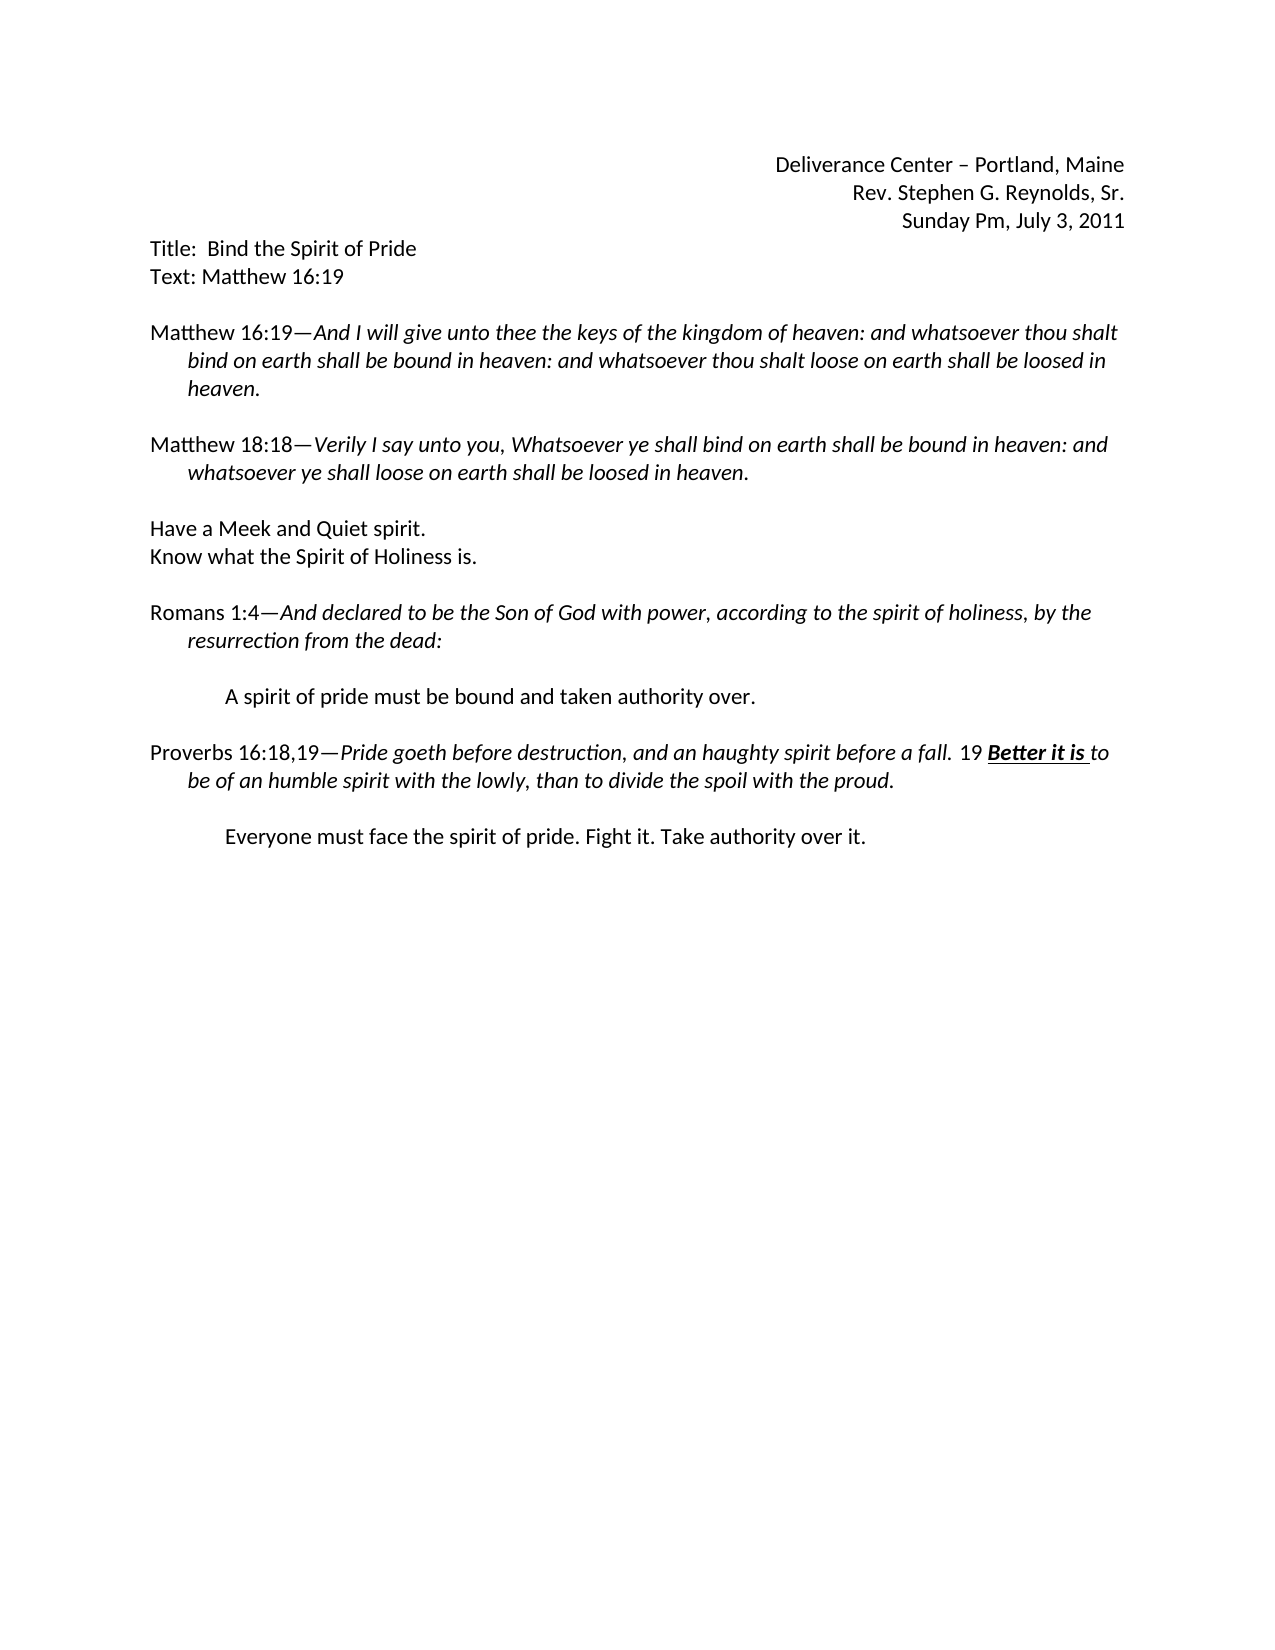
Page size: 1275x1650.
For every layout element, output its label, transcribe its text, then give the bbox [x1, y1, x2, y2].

text Everyone must face the spirit of pride. Fight it. Take authority over it. [150, 822, 1125, 851]
text Title: Bind the Spirit of Pride [150, 234, 1125, 262]
text Deliverance Center – Portland, Maine [150, 150, 1125, 178]
text Sunday Pm, July 3, 2011 [150, 206, 1125, 234]
text Text: Matthew 16:19 [150, 262, 1125, 290]
text Have a Meek and Quiet spirit. [150, 514, 1125, 542]
text A spirit of pride must be bound and taken authority over. [150, 682, 1125, 710]
text Matthew 18:18—Verily I say unto you, Whatsoever ye shall bind on earth shall be bound in heaven: and whatsoever ye shall loose on earth shall be loosed in heaven. [150, 430, 1125, 486]
text Know what the Spirit of Holiness is. [150, 542, 1125, 570]
text Proverbs 16:18,19—Pride goeth before destruction, and an haughty spirit before a fall. 19 Better it is to be of an humble spirit with the lowly, than to divide the spoil with the proud. [150, 738, 1125, 794]
text Romans 1:4—And declared to be the Son of God with power, according to the spirit of holiness, by the resurrection from the dead: [150, 598, 1125, 654]
text Rev. Stephen G. Reynolds, Sr. [150, 178, 1125, 206]
text Matthew 16:19—And I will give unto thee the keys of the kingdom of heaven: and whatsoever thou shalt bind on earth shall be bound in heaven: and whatsoever thou shalt loose on earth shall be loosed in heaven. [150, 318, 1125, 402]
